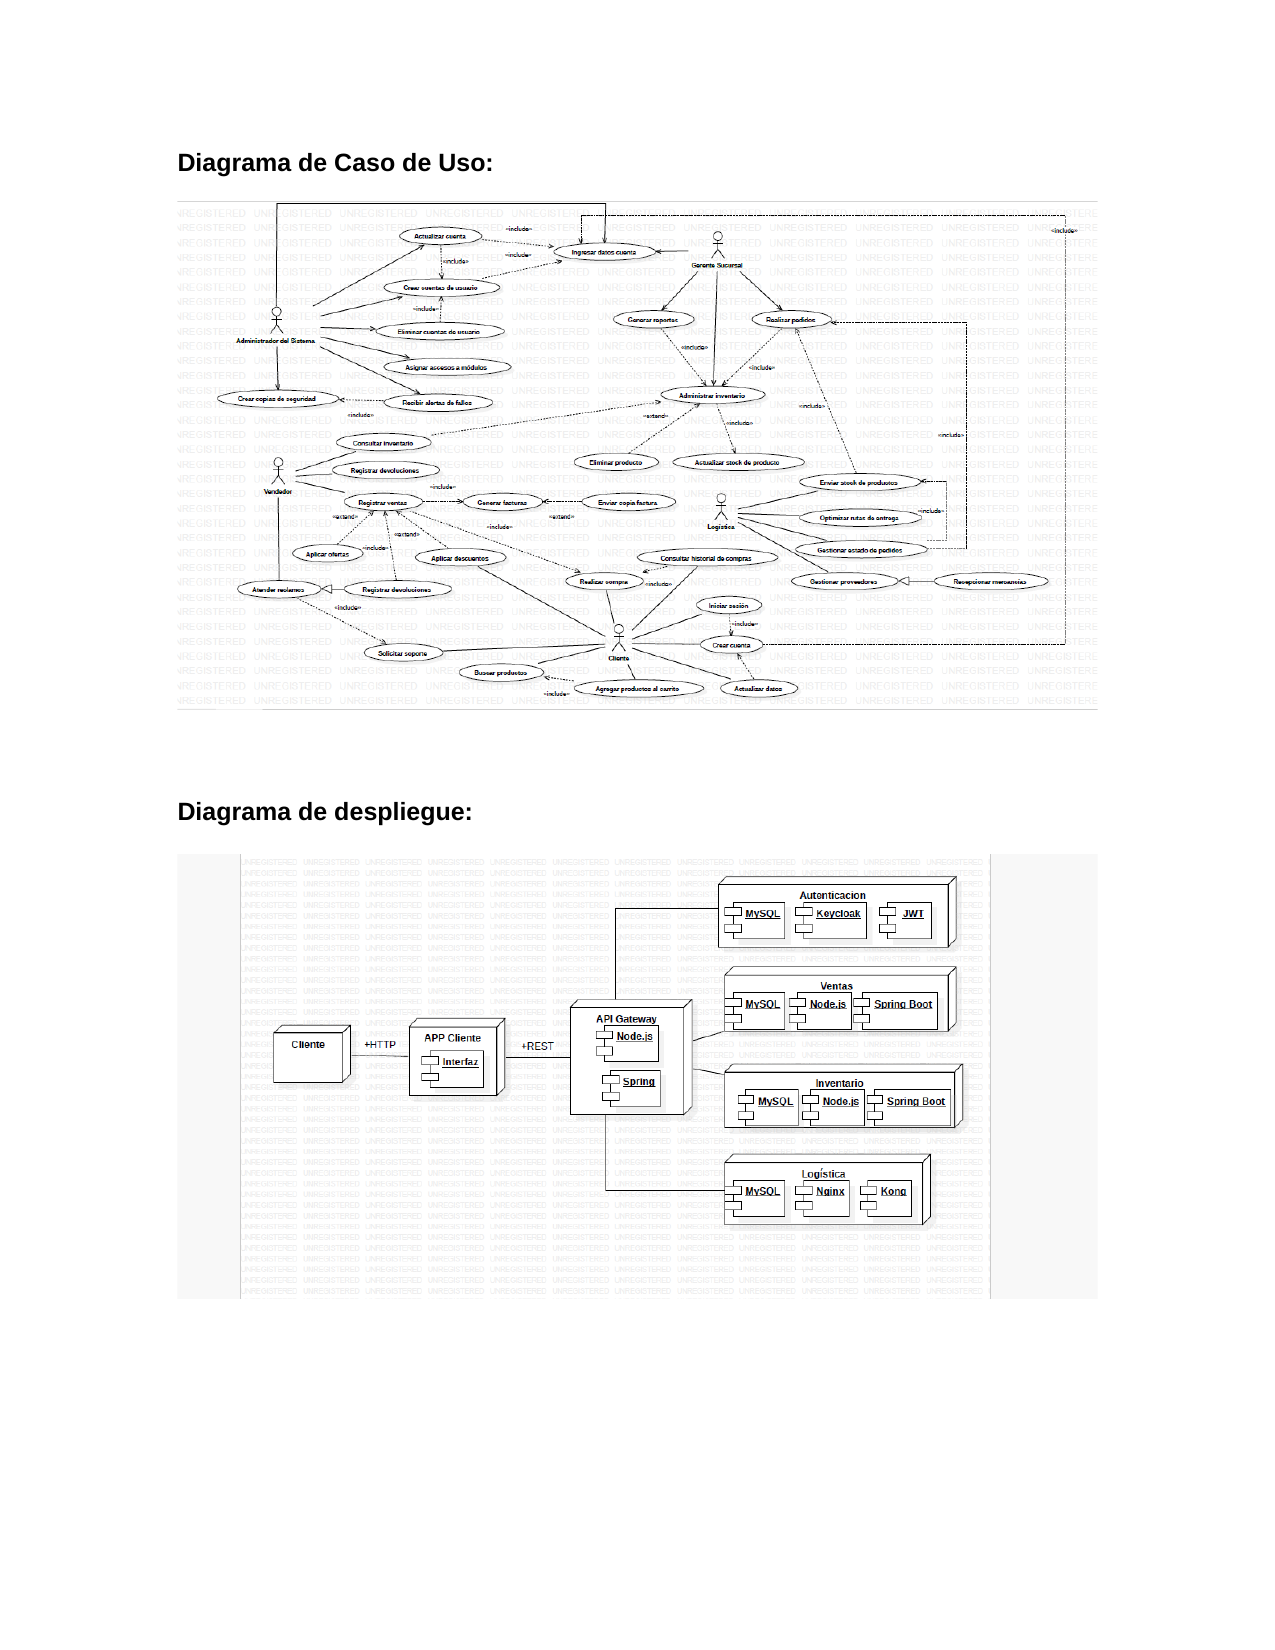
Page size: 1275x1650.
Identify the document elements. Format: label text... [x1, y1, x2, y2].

picture [177, 854, 1098, 1299]
text Diagrama de Caso de Uso: [177, 148, 1098, 176]
picture [177, 201, 1098, 710]
text Diagrama de despliegue: [177, 797, 1098, 826]
